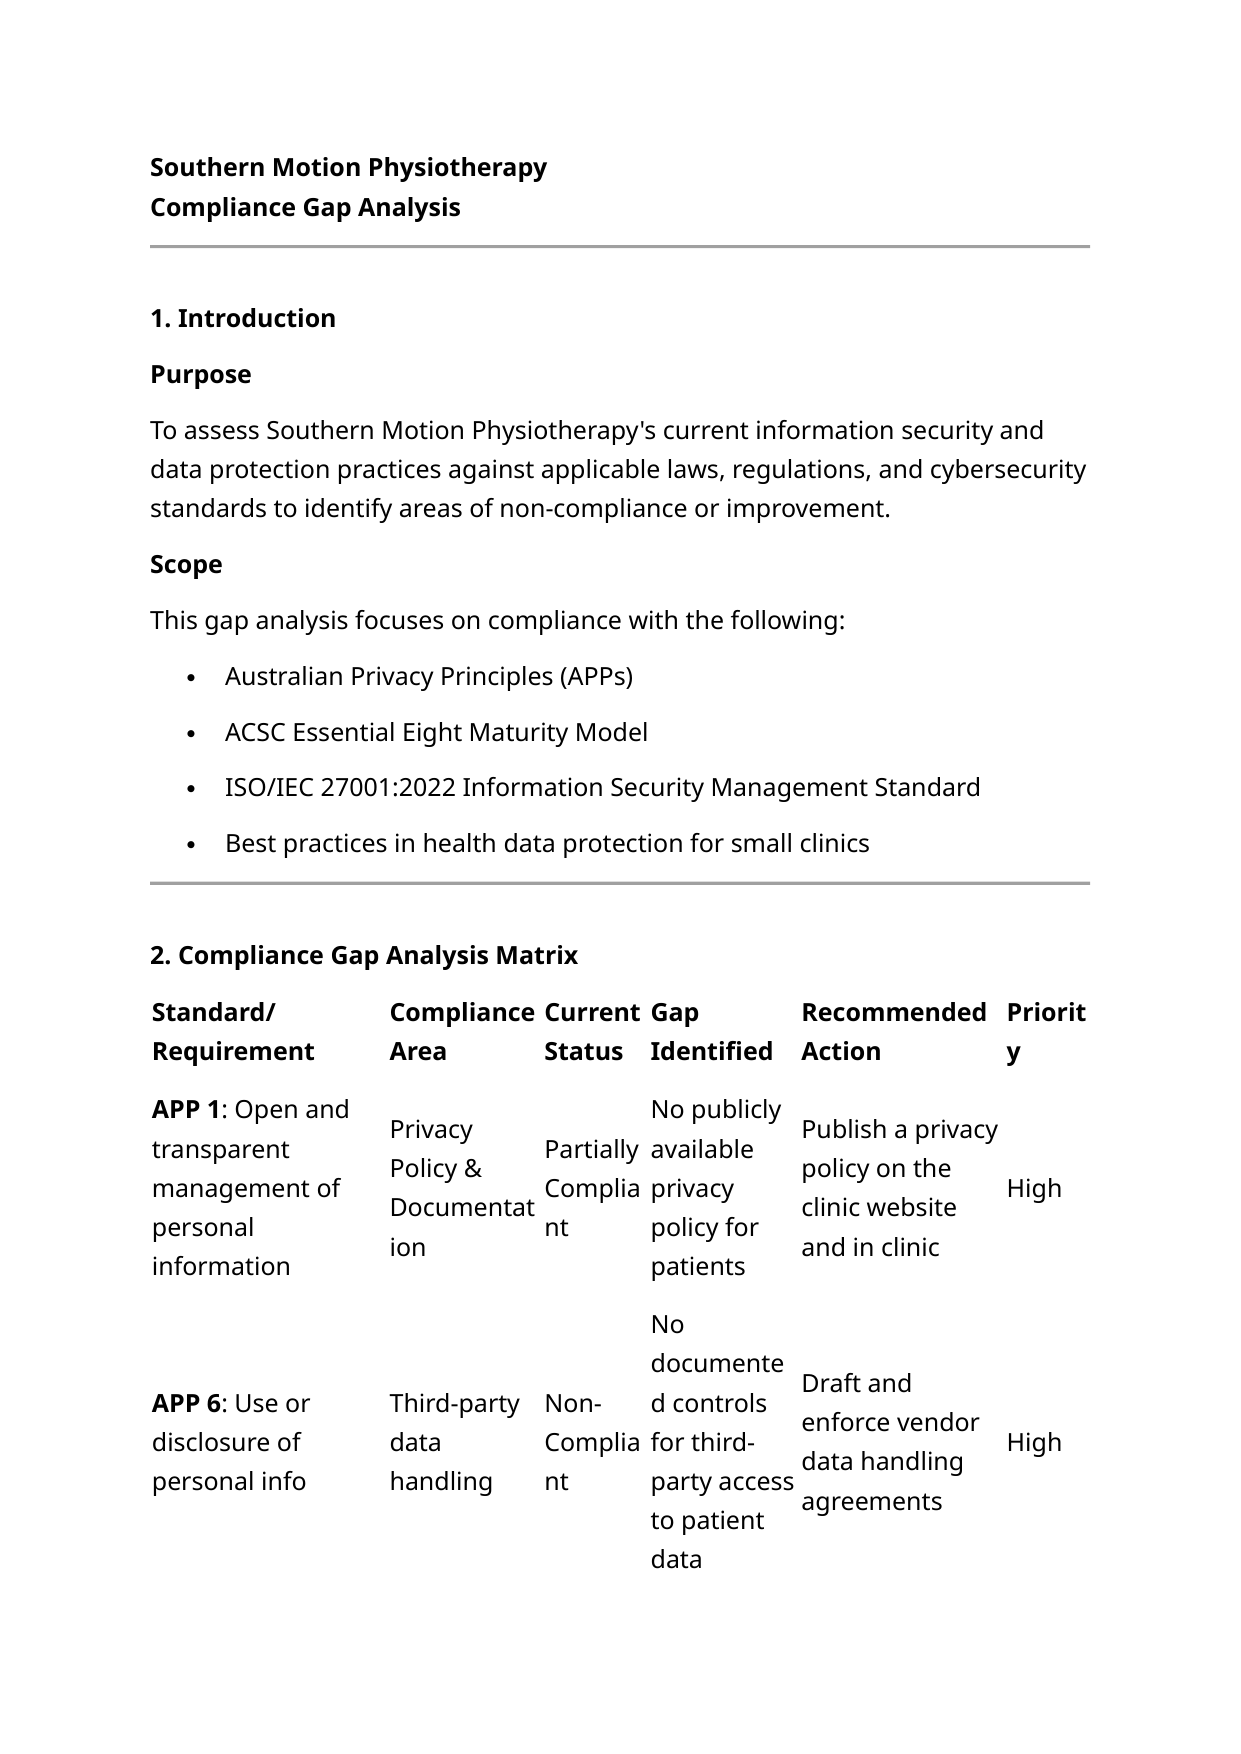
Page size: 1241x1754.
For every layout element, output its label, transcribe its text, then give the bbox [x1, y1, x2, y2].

table_header Gap Identified [649, 993, 800, 1091]
table_cell APP 6: Use or disclosure of personal info [150, 1305, 388, 1598]
table_cell High [1005, 1305, 1090, 1598]
table_cell No publicly available privacy policy for patients [649, 1091, 800, 1305]
text 2. Compliance Gap Analysis Matrix [150, 937, 1090, 972]
list Best practices in health data protection for small clinics [187, 826, 1090, 860]
table_cell Partially Compliant [543, 1091, 649, 1305]
table_header Compliance Area [388, 993, 542, 1091]
table_cell No documented controls for third-party access to patient data [649, 1305, 800, 1598]
table_header Current Status [543, 993, 649, 1091]
table_cell Privacy Policy & Documentation [388, 1091, 542, 1305]
table_cell Draft and enforce vendor data handling agreements [800, 1305, 1005, 1598]
text 1. Introduction [150, 301, 1090, 335]
text This gap analysis focuses on compliance with the following: [150, 602, 1090, 637]
table_cell Third-party data handling [388, 1305, 542, 1598]
list ACSC Essential Eight Maturity Model [187, 714, 1090, 748]
text Scope [150, 547, 1090, 581]
list Australian Privacy Principles (APPs) [187, 658, 1090, 692]
table_cell APP 1: Open and transparent management of personal information [150, 1091, 388, 1305]
table_cell Non-Compliant [543, 1305, 649, 1598]
text Southern Motion Physiotherapy Compliance Gap Analysis [150, 150, 1090, 223]
table_header Standard/Requirement [150, 993, 388, 1091]
table_cell High [1005, 1091, 1090, 1305]
text To assess Southern Motion Physiotherapy's current information security and data protection practices against applicable laws, regulations, and cybersecurity standards to identify areas of non-compliance or improvement. [150, 412, 1090, 525]
table_header Recommended Action [800, 993, 1005, 1091]
list ISO/IEC 27001:2022 Information Security Management Standard [187, 770, 1090, 804]
table_cell Publish a privacy policy on the clinic website and in clinic [800, 1091, 1005, 1305]
table_header Priority [1005, 993, 1090, 1091]
text Purpose [150, 357, 1090, 391]
